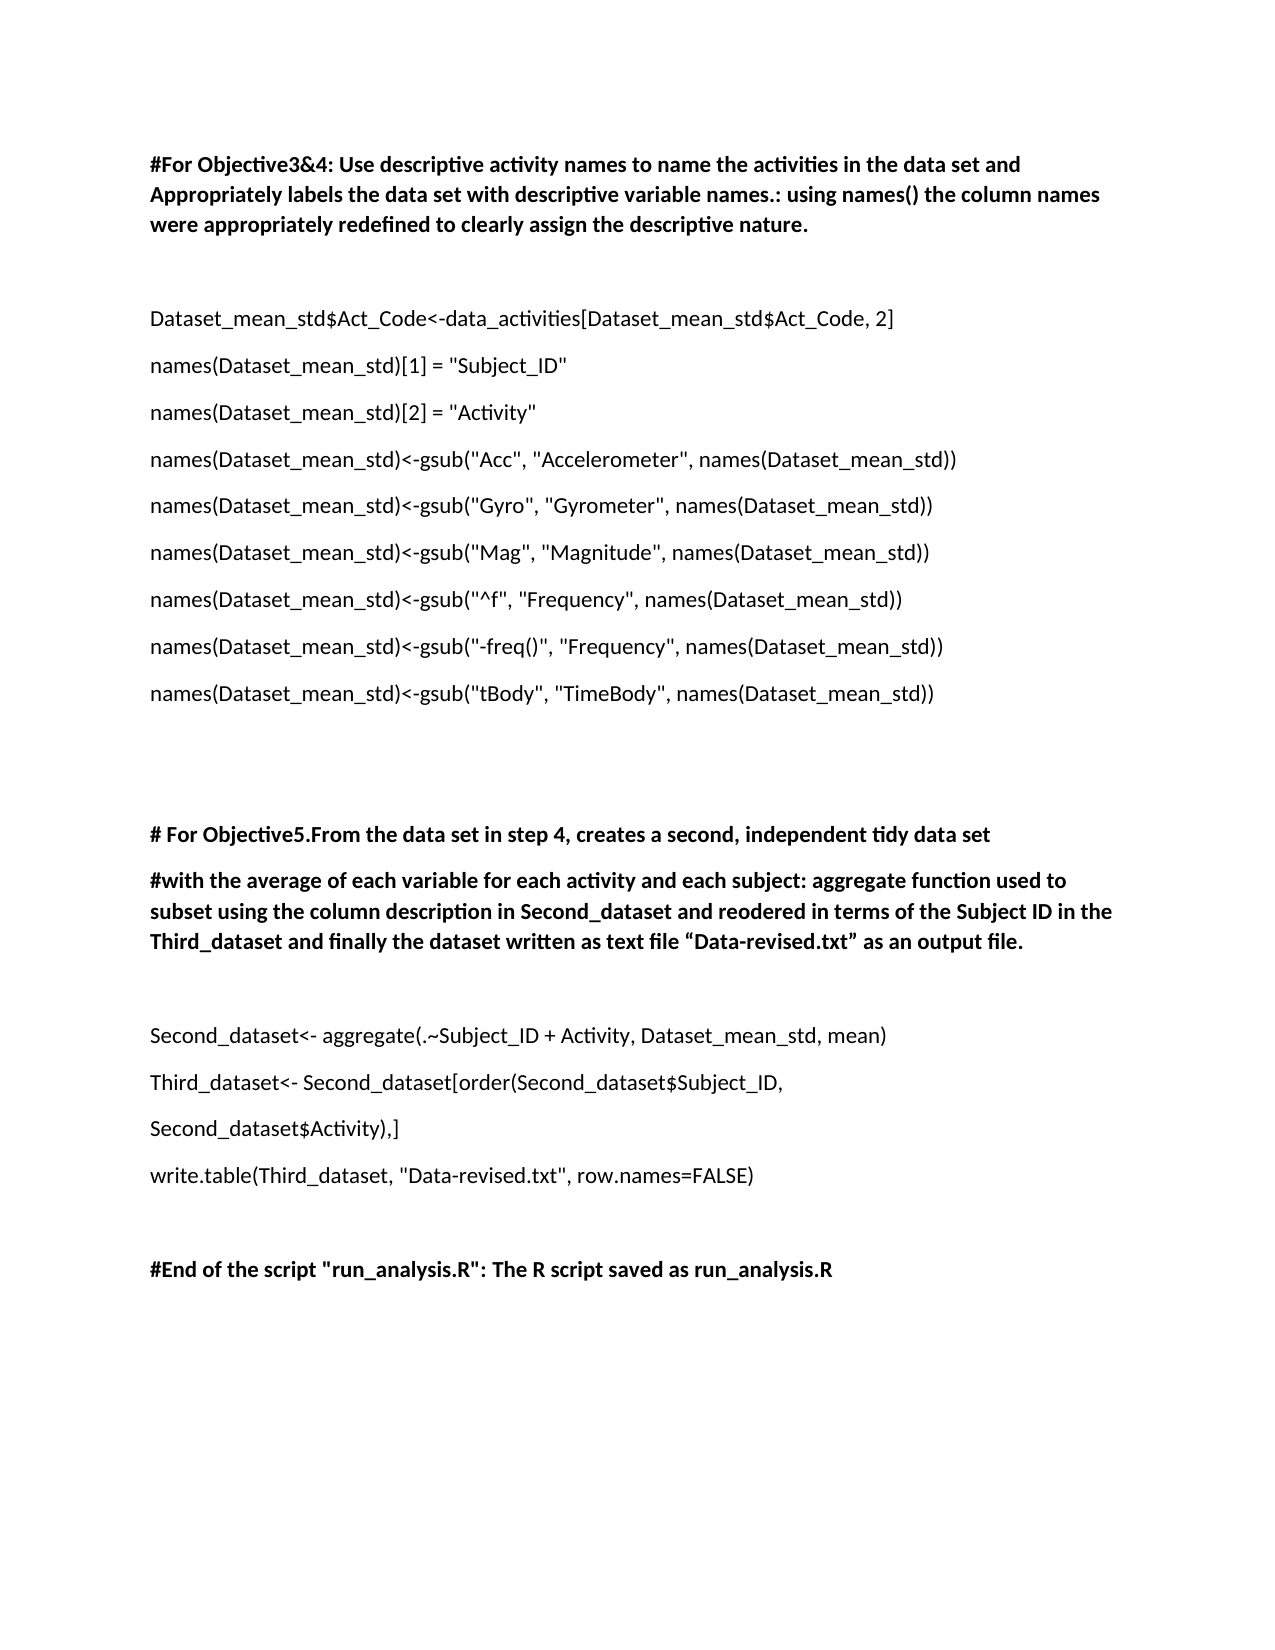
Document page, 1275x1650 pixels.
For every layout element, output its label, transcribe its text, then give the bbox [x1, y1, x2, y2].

text names(Dataset_mean_std)<-gsub("^f", "Frequency", names(Dataset_mean_std)) [150, 585, 1125, 613]
text write.table(Third_dataset, "Data-revised.txt", row.names=FALSE) [150, 1161, 1125, 1189]
text Dataset_mean_std$Act_Code<-data_activities[Dataset_mean_std$Act_Code, 2] [150, 304, 1125, 332]
text names(Dataset_mean_std)<-gsub("Acc", "Accelerometer", names(Dataset_mean_std)) [150, 445, 1125, 473]
text Second_dataset$Activity),] [150, 1114, 1125, 1143]
text names(Dataset_mean_std)<-gsub("Gyro", "Gyrometer", names(Dataset_mean_std)) [150, 492, 1125, 520]
text #End of the script "run_analysis.R": The R script saved as run_analysis.R [150, 1255, 1125, 1283]
text #For Objective3&4: Use descriptive activity names to name the activities in the data set and Appropriately labels the data set with descriptive variable names.: using names() the column names were appropriately redefined to clearly assign the descriptive nature. [150, 150, 1125, 238]
text names(Dataset_mean_std)<-gsub("Mag", "Magnitude", names(Dataset_mean_std)) [150, 538, 1125, 567]
text Third_dataset<- Second_dataset[order(Second_dataset$Subject_ID, [150, 1068, 1125, 1096]
text names(Dataset_mean_std)[2] = "Activity" [150, 398, 1125, 426]
text #with the average of each variable for each activity and each subject: aggregate function used to subset using the column description in Second_dataset and reodered in terms of the Subject ID in the Third_dataset and finally the dataset written as text file “Data-revised.txt” as an output file. [150, 867, 1125, 955]
text names(Dataset_mean_std)<-gsub("tBody", "TimeBody", names(Dataset_mean_std)) [150, 679, 1125, 707]
text names(Dataset_mean_std)<-gsub("-freq()", "Frequency", names(Dataset_mean_std)) [150, 632, 1125, 660]
text names(Dataset_mean_std)[1] = "Subject_ID" [150, 351, 1125, 379]
text Second_dataset<- aggregate(.~Subject_ID + Activity, Dataset_mean_std, mean) [150, 1021, 1125, 1049]
text # For Objective5.From the data set in step 4, creates a second, independent tidy data set [150, 820, 1125, 848]
